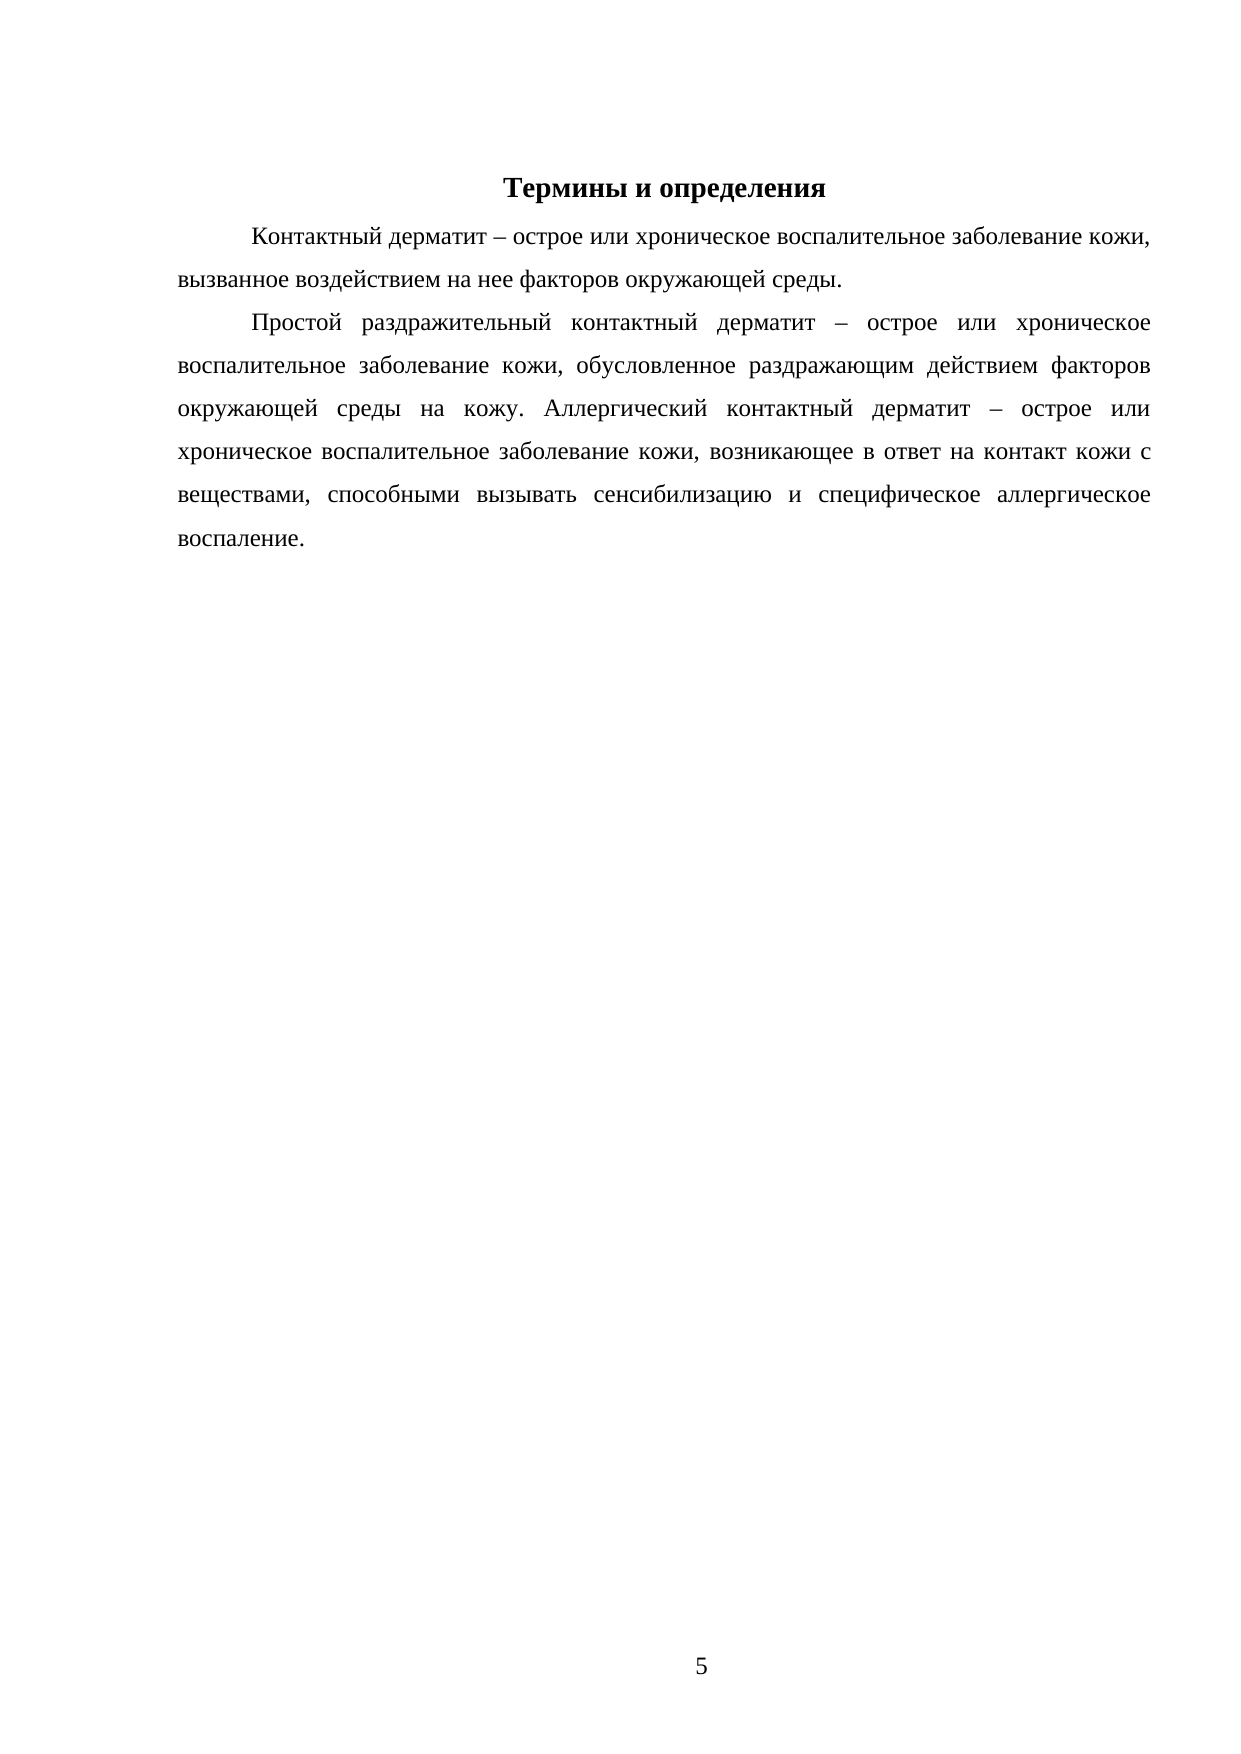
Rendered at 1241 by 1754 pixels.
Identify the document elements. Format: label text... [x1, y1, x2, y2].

text Термины и определения [177, 171, 1152, 204]
text Контактный дерматит – острое или хроническое воспалительное заболевание кожи, вызванное воздействием на нее факторов окружающей среды. [177, 221, 1152, 293]
text Простой раздражительный контактный дерматит – острое или хроническое воспалительное заболевание кожи, обусловленное раздражающим действием факторов окружающей среды на кожу. Аллергический контактный дерматит – острое или хроническое воспалительное заболевание кожи, возникающее в ответ на контакт кожи с веществами, способными вызывать сенсибилизацию и специфическое аллергическое воспаление. [177, 307, 1152, 551]
